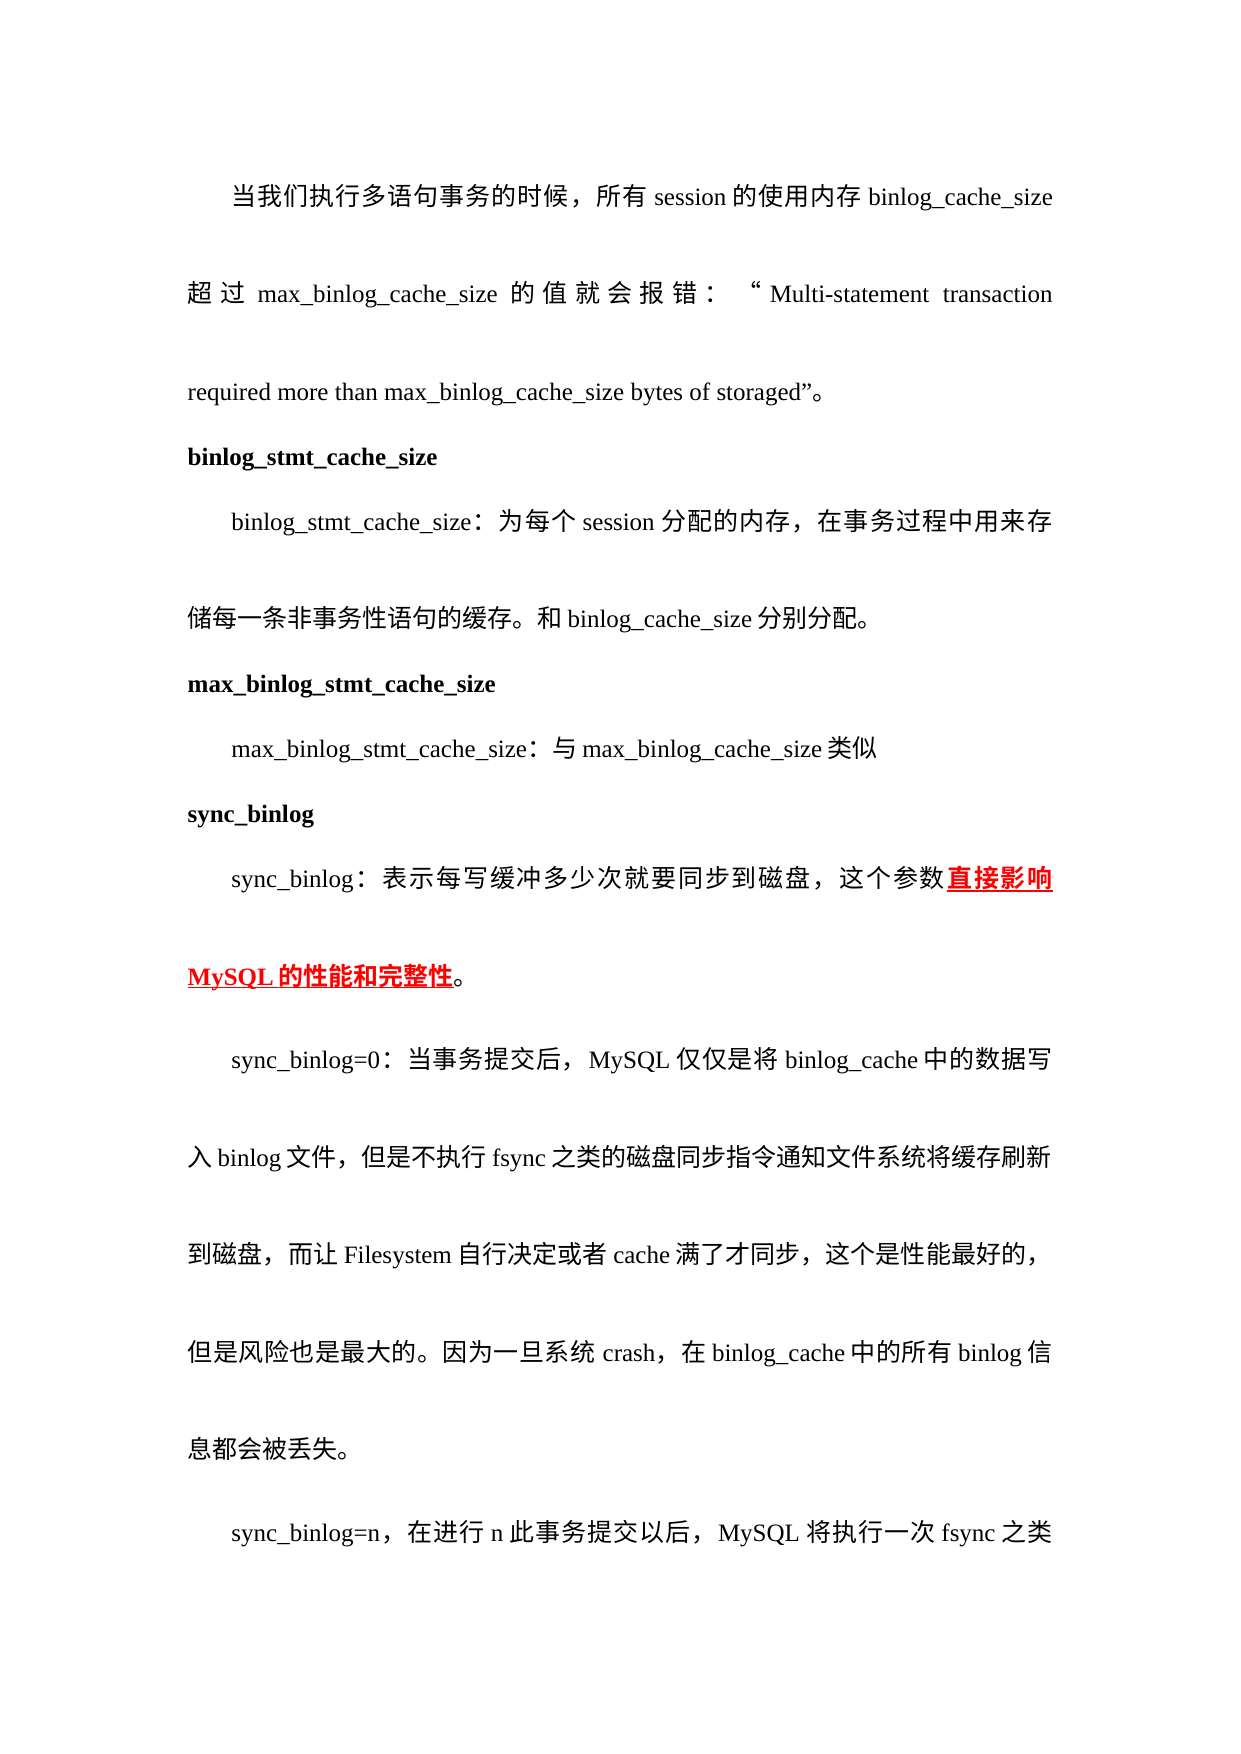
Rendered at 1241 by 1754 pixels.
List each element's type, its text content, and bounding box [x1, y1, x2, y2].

subtitle max_binlog_stmt_cache_size [187, 668, 1053, 700]
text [187, 1498, 1053, 1563]
text max_binlog_stmt_cache_size：与max_binlog_cache_size类似 [187, 714, 1053, 779]
text binlog_stmt_cache_size：为每个session分配的内存，在事务过程中用来存储每一条非事务性语句的缓存。和binlog_cache_size分别分配。 [187, 487, 1053, 649]
text sync_binlog=0：当事务提交后，MySQL仅仅是将binlog_cache中的数据写入binlog文件，但是不执行fsync之类的磁盘同步指令通知文件系统将缓存刷新到磁盘，而让Filesystem自行决定或者cache满了才同步，这个是性能最好的，但是风险也是最大的。因为一旦系统crash，在binlog_cache中的所有binlog信息都会被丢失。 [187, 1025, 1053, 1480]
subtitle binlog_stmt_cache_size [187, 440, 1053, 473]
subtitle sync_binlog [187, 798, 1053, 830]
text 当我们执行多语句事务的时候，所有session的使用内存binlog_cache_size超过max_binlog_cache_size的值就会报错：“Multi-statement transaction required more than max_binlog_cache_size bytes of storaged”。 [187, 162, 1053, 422]
text sync_binlog：表示每写缓冲多少次就要同步到磁盘，这个参数直接影响MySQL的性能和完整性。 [187, 844, 1053, 1007]
